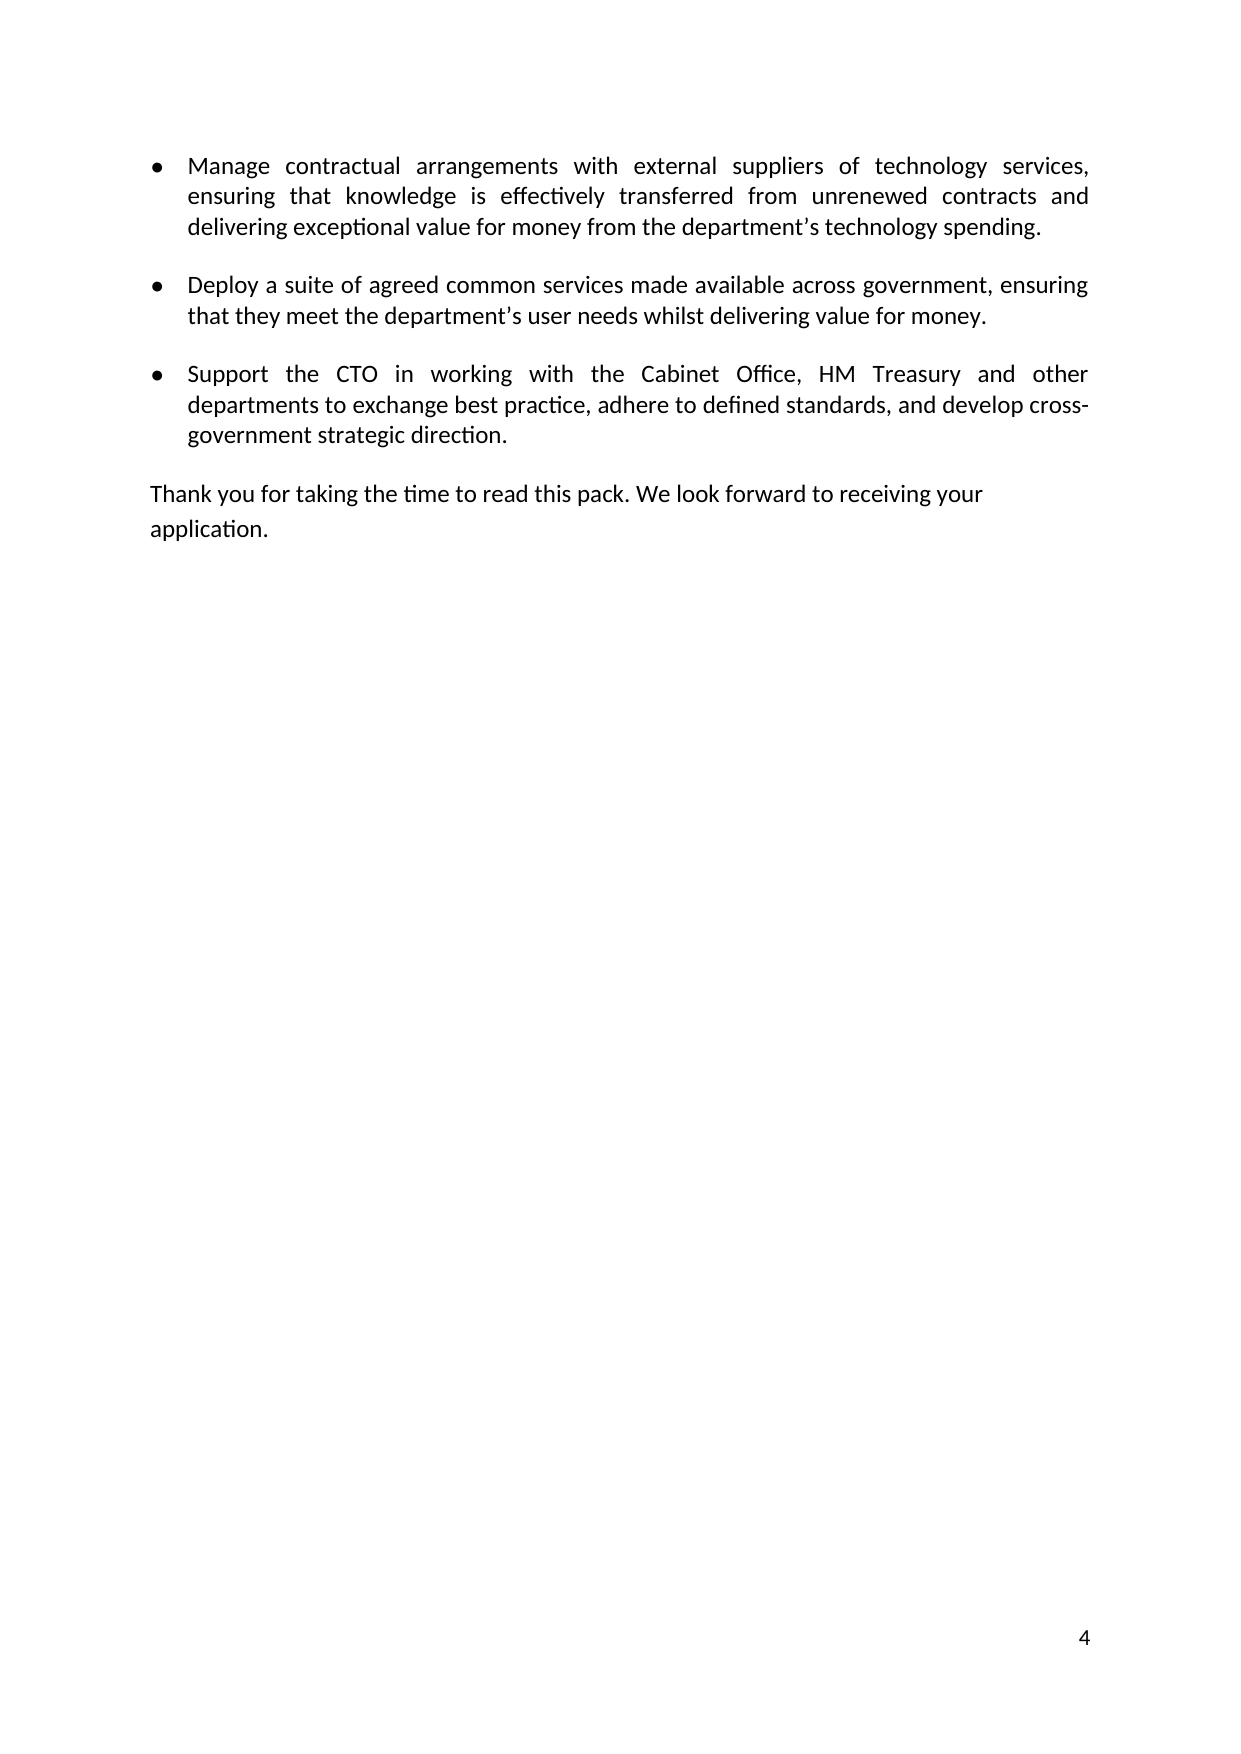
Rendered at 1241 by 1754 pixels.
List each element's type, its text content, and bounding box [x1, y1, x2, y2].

list Manage contractual arrangements with external suppliers of technology services, ensuring that knowledge is effectively transferred from unrenewed contracts and delivering exceptional value for money from the department’s technology spending. [150, 150, 1090, 242]
text Thank you for taking the time to read this pack. We look forward to receiving your application. [150, 478, 1090, 544]
list Deploy a suite of agreed common services made available across government, ensuring that they meet the department’s user needs whilst delivering value for money. [150, 269, 1090, 331]
list Support the CTO in working with the Cabinet Office, HM Treasury and other departments to exchange best practice, adhere to defined standards, and develop cross-government strategic direction. [150, 359, 1090, 450]
